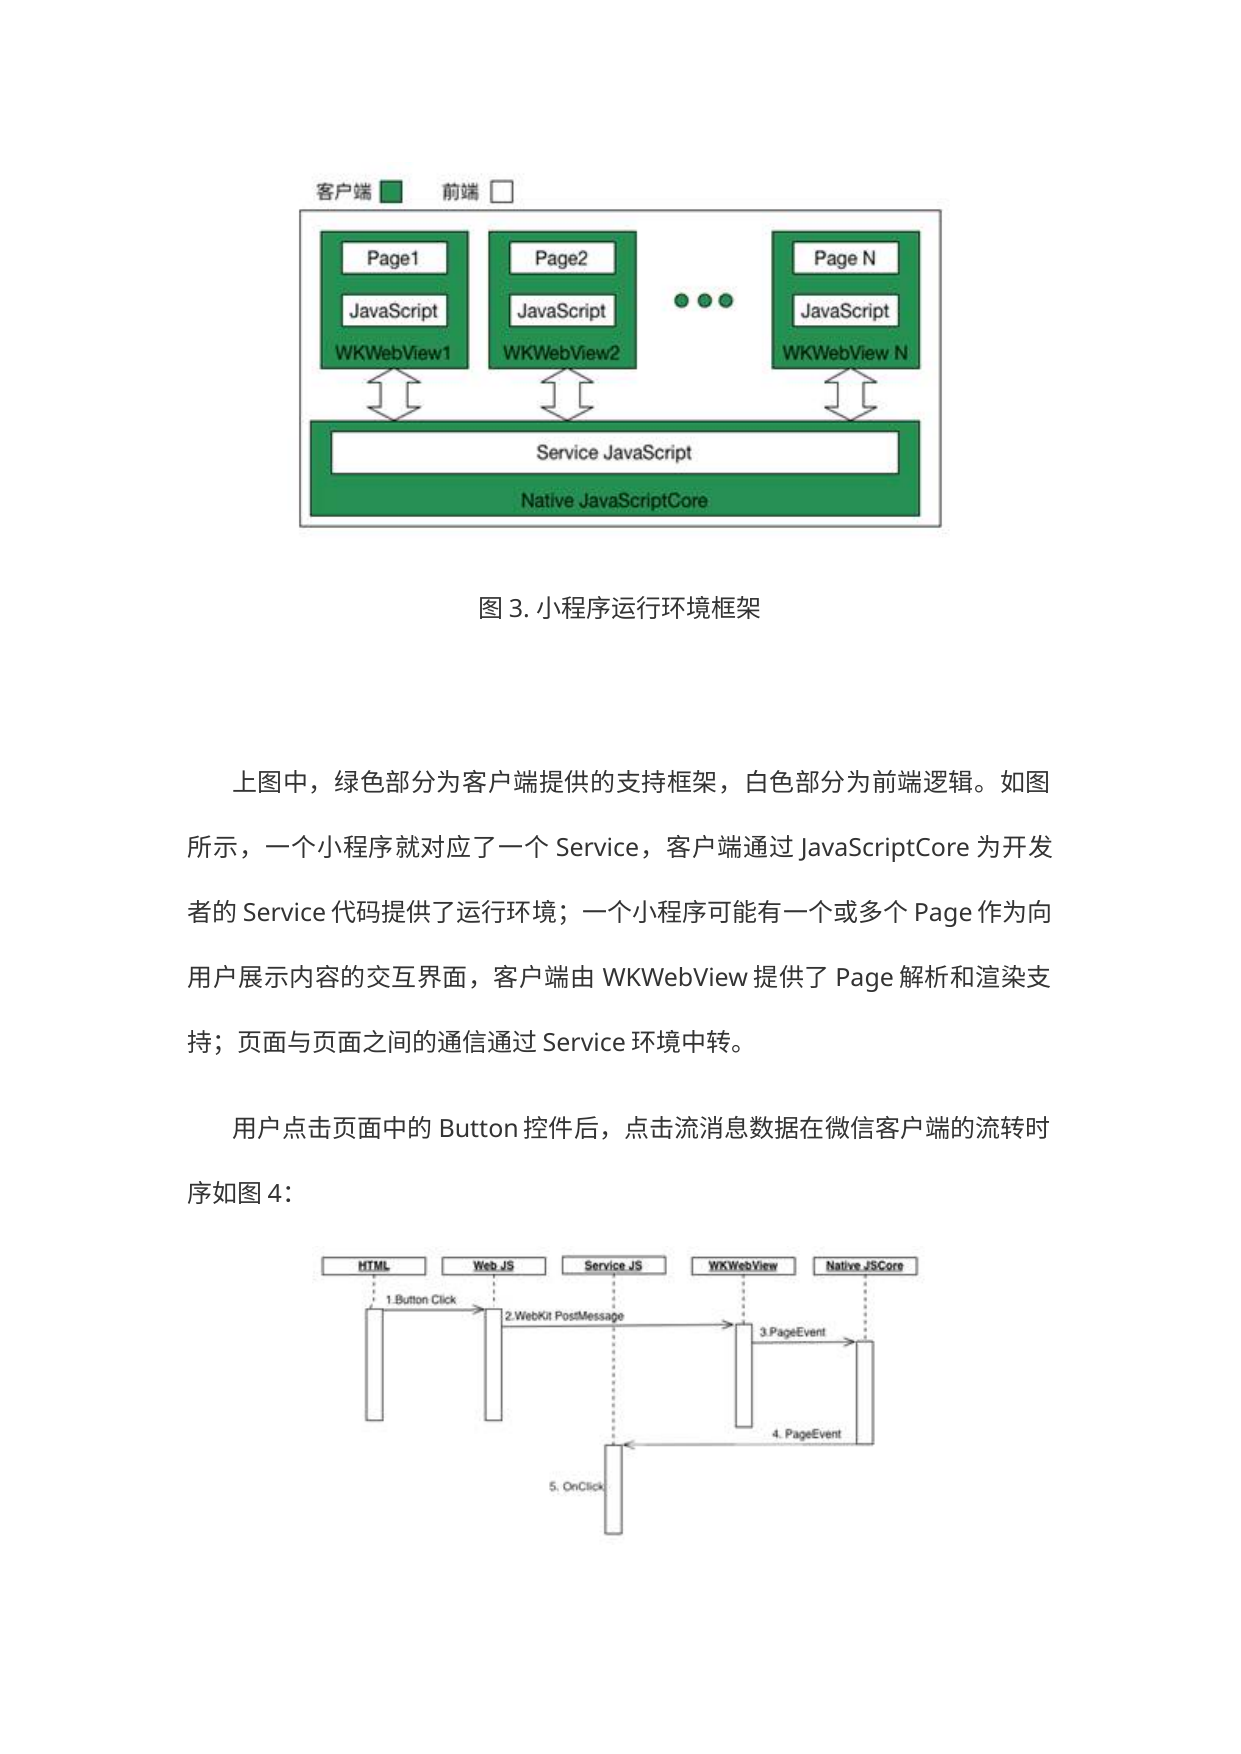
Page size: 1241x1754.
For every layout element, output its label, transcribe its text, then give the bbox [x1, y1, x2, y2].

text 图3. 小程序运行环境框架 [187, 574, 1053, 639]
text 用户点击页面中的Button控件后，点击流消息数据在微信客户端的流转时序如图4： [187, 1094, 1053, 1224]
picture [287, 162, 953, 539]
picture [312, 1246, 928, 1545]
text 上图中，绿色部分为客户端提供的支持框架，白色部分为前端逻辑。如图所示，一个小程序就对应了一个Service，客户端通过JavaScriptCore为开发者的Service代码提供了运行环境；一个小程序可能有一个或多个Page作为向用户展示内容的交互界面，客户端由WKWebView提供了Page解析和渲染支持；页面与页面之间的通信通过Service环境中转。 [187, 748, 1053, 1073]
